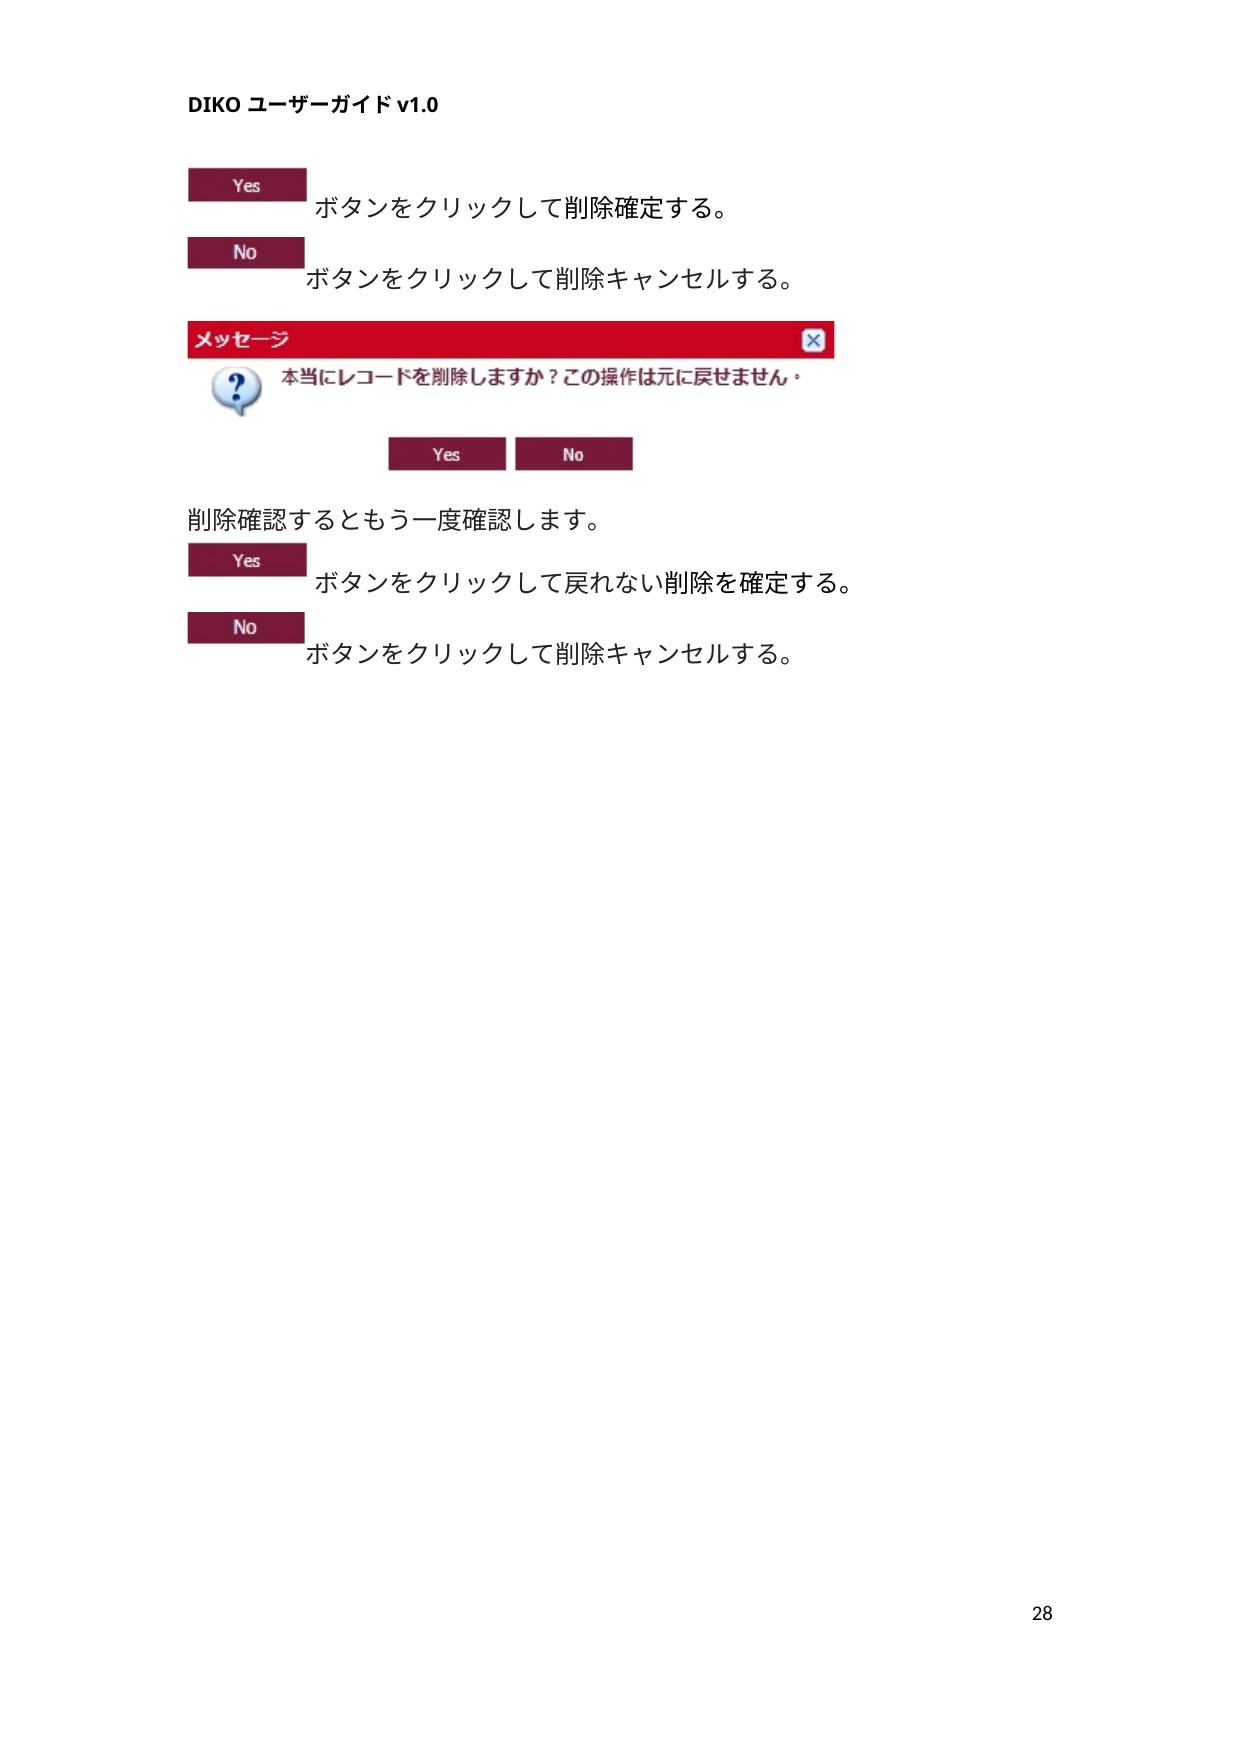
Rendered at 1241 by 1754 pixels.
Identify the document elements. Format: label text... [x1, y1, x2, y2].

picture [187, 537, 314, 580]
picture [187, 237, 305, 272]
picture [187, 162, 314, 205]
picture [187, 612, 305, 647]
text ボタンをクリックして削除確定する。 ボタンをクリックして削除キャンセルする。 [187, 162, 1053, 312]
text 削除確認するともう一度確認します。 [187, 500, 1053, 537]
text ボタンをクリックして戻れない削除を確定する。 ボタンをクリックして削除キャンセルする。 [187, 537, 1053, 687]
picture [187, 321, 835, 491]
